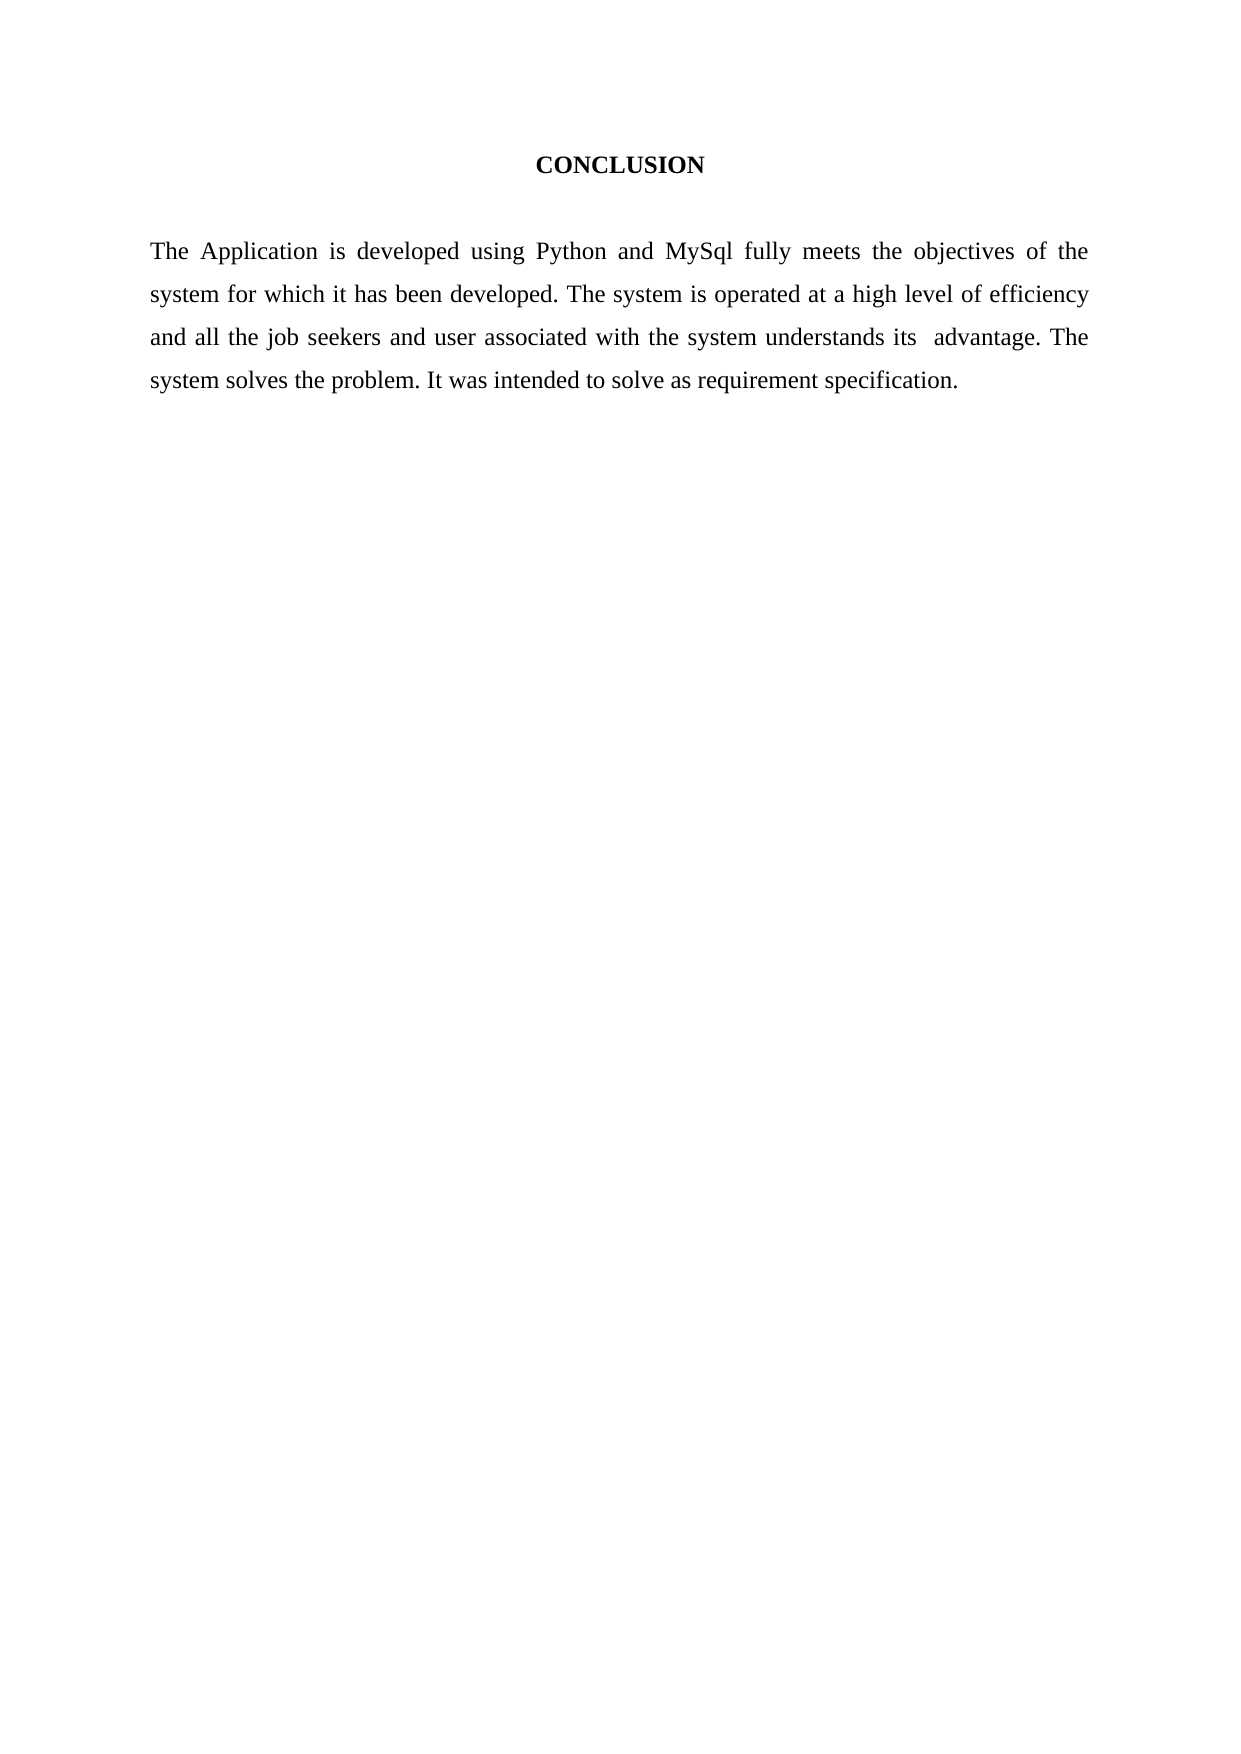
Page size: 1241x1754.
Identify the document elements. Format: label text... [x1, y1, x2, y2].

text The Application is developed using Python and MySql fully meets the objectives of the system for which it has been developed. The system is operated at a high level of efficiency and all the job seekers and user associated with the system understands its advantage. The system solves the problem. It was intended to solve as requirement specification. [150, 236, 1090, 394]
text CONCLUSION [150, 150, 1090, 179]
